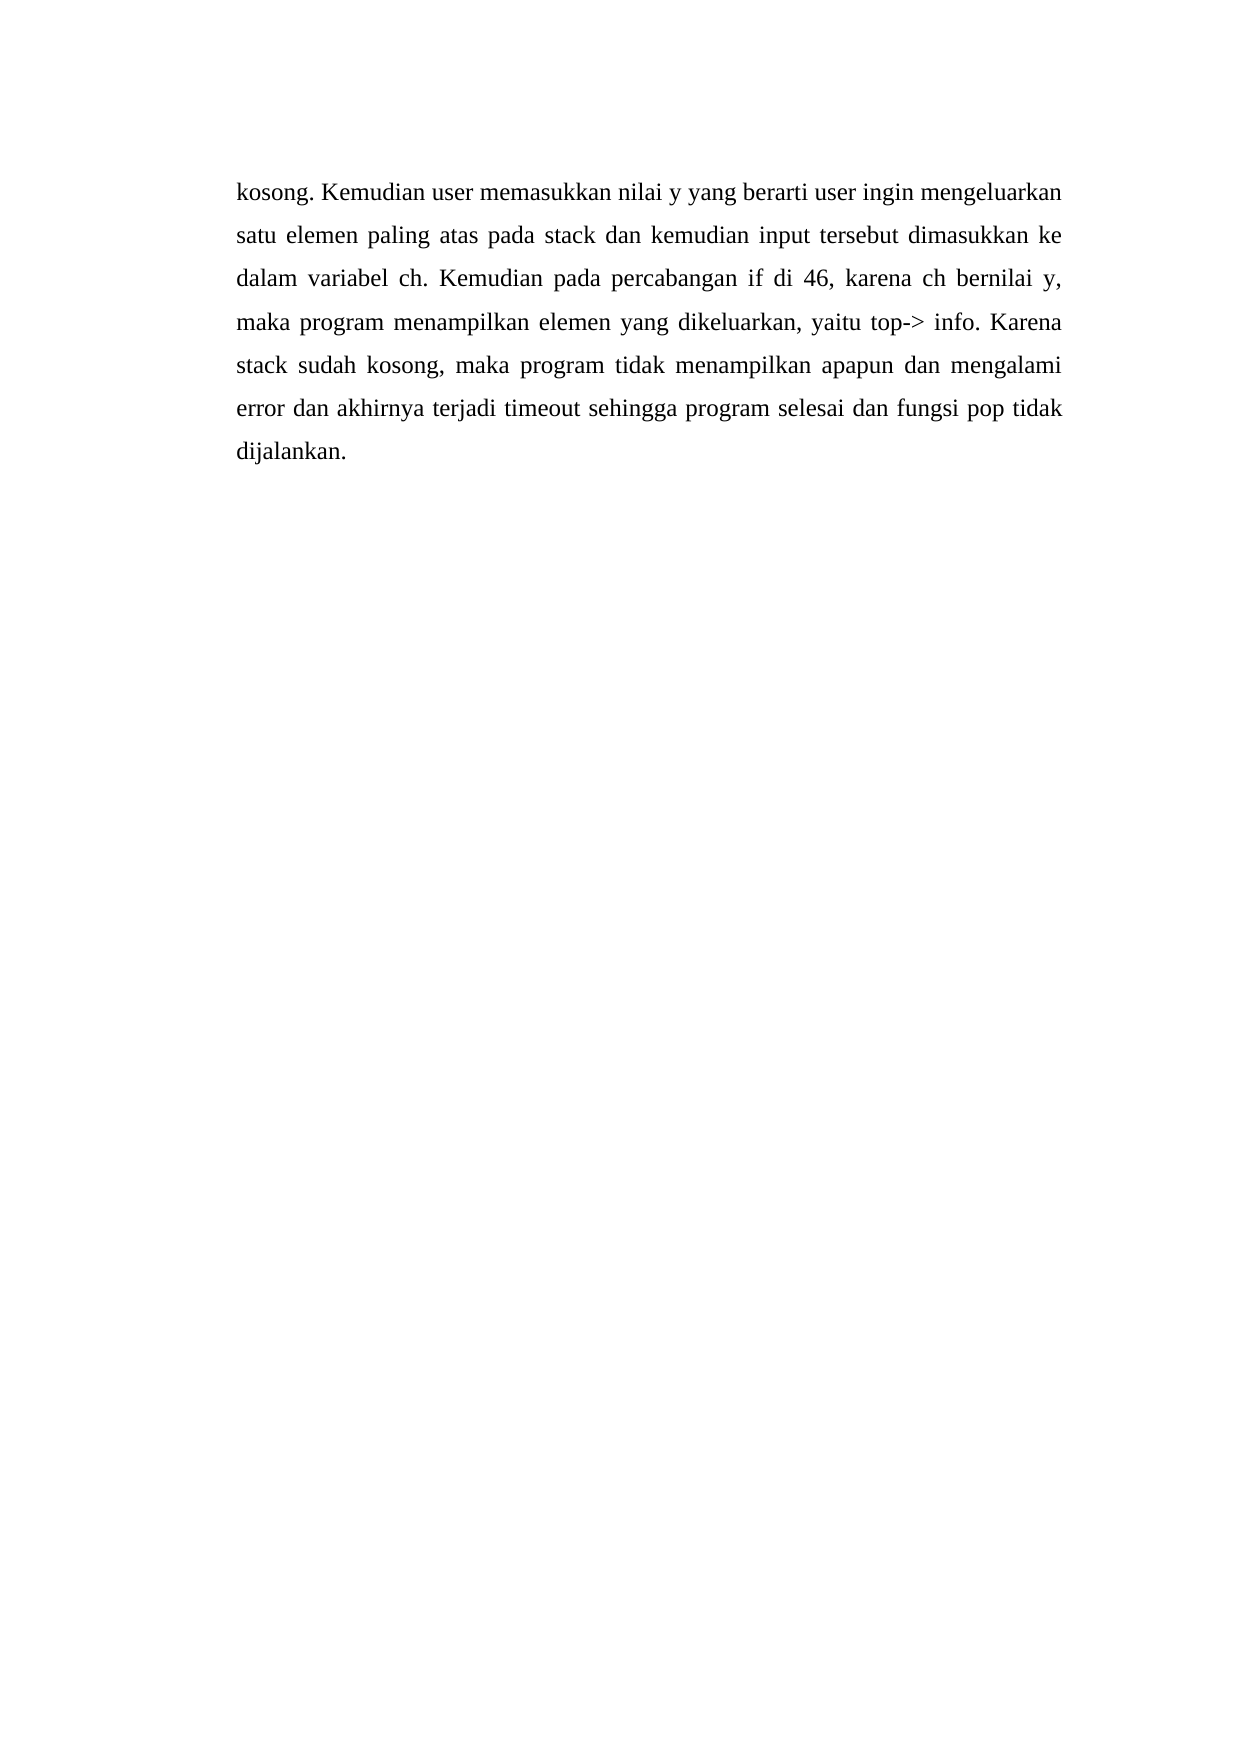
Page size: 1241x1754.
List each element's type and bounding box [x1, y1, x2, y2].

text [236, 177, 1063, 465]
